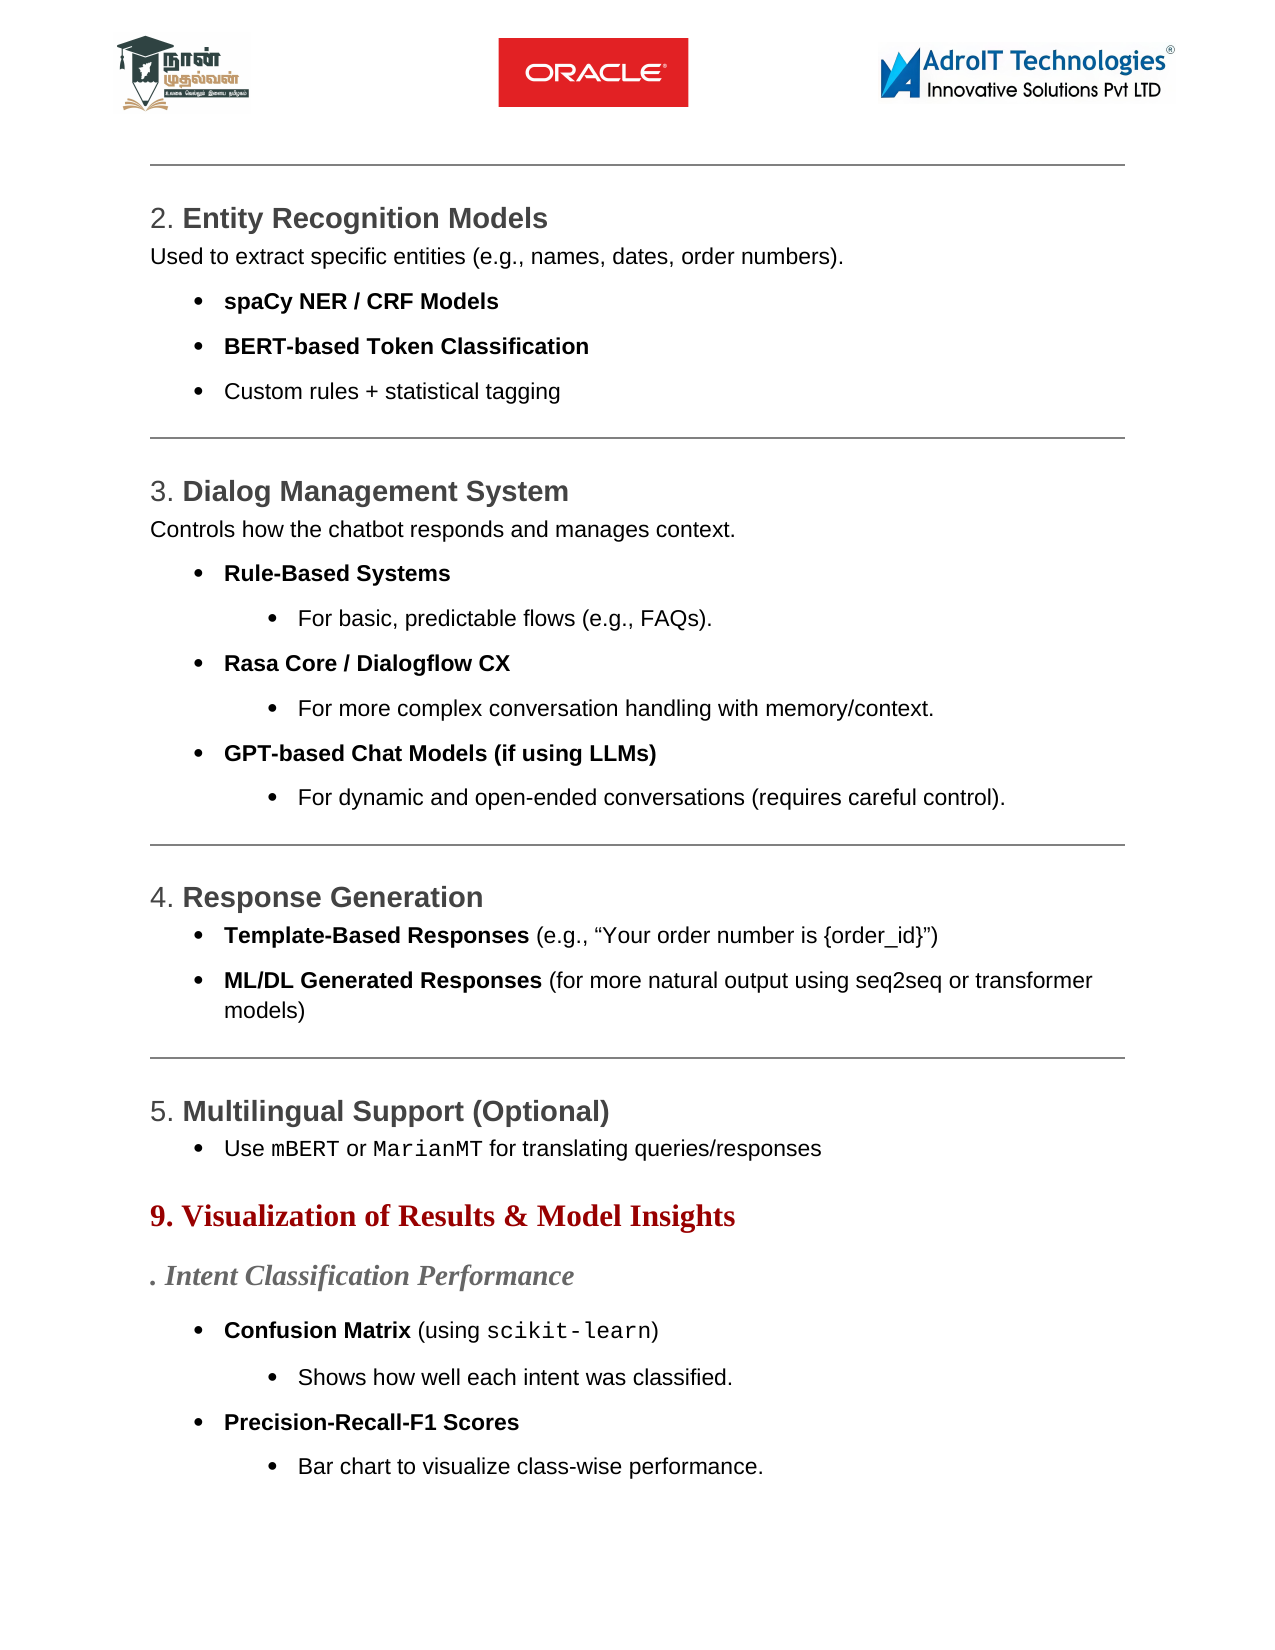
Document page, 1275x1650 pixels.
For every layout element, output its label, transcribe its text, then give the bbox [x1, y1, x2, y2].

list Template-Based Responses (e.g., “Your order number is {order_id}”) [194, 922, 1125, 949]
list Bar chart to visualize class-wise performance. [268, 1453, 1125, 1479]
list BERT-based Token Classification [194, 333, 1125, 359]
subtitle 4. Response Generation [150, 881, 1125, 914]
list Shows how well each intent was classified. [268, 1364, 1125, 1390]
list GPT-based Chat Models (if using LLMs) [194, 739, 1125, 766]
subtitle 9. Visualization of Results & Model Insights [150, 1197, 1125, 1233]
subtitle 5. Multilingual Support (Optional) [150, 1093, 1125, 1127]
list For more complex conversation handling with memory/context. [268, 695, 1125, 721]
subtitle 2. Entity Recognition Models [150, 201, 1125, 235]
list Use mBERT or MarianMT for translating queries/responses [194, 1135, 1125, 1164]
subtitle 3. Dialog Management System [150, 474, 1125, 507]
text Used to extract specific entities (e.g., names, dates, order numbers). [150, 243, 1125, 269]
list For dynamic and open-ended conversations (requires careful control). [268, 784, 1125, 811]
list For basic, predictable flows (e.g., FAQs). [268, 605, 1125, 632]
list spaCy NER / CRF Models [194, 288, 1125, 314]
list ML/DL Generated Responses (for more natural output using seq2seq or transformer models) [194, 967, 1125, 1024]
picture [112, 32, 251, 114]
list Rule-Based Systems [194, 560, 1125, 587]
picture [498, 38, 689, 107]
subtitle . Intent Classification Performance [150, 1258, 1125, 1292]
list Confusion Matrix (using scikit-learn) [194, 1317, 1125, 1345]
picture [878, 42, 1177, 104]
text Controls how the chatbot responds and manages context. [150, 516, 1125, 542]
list Precision-Recall-F1 Scores [194, 1408, 1125, 1435]
list Rasa Core / Dialogflow CX [194, 650, 1125, 676]
list Custom rules + statistical tagging [194, 378, 1125, 404]
